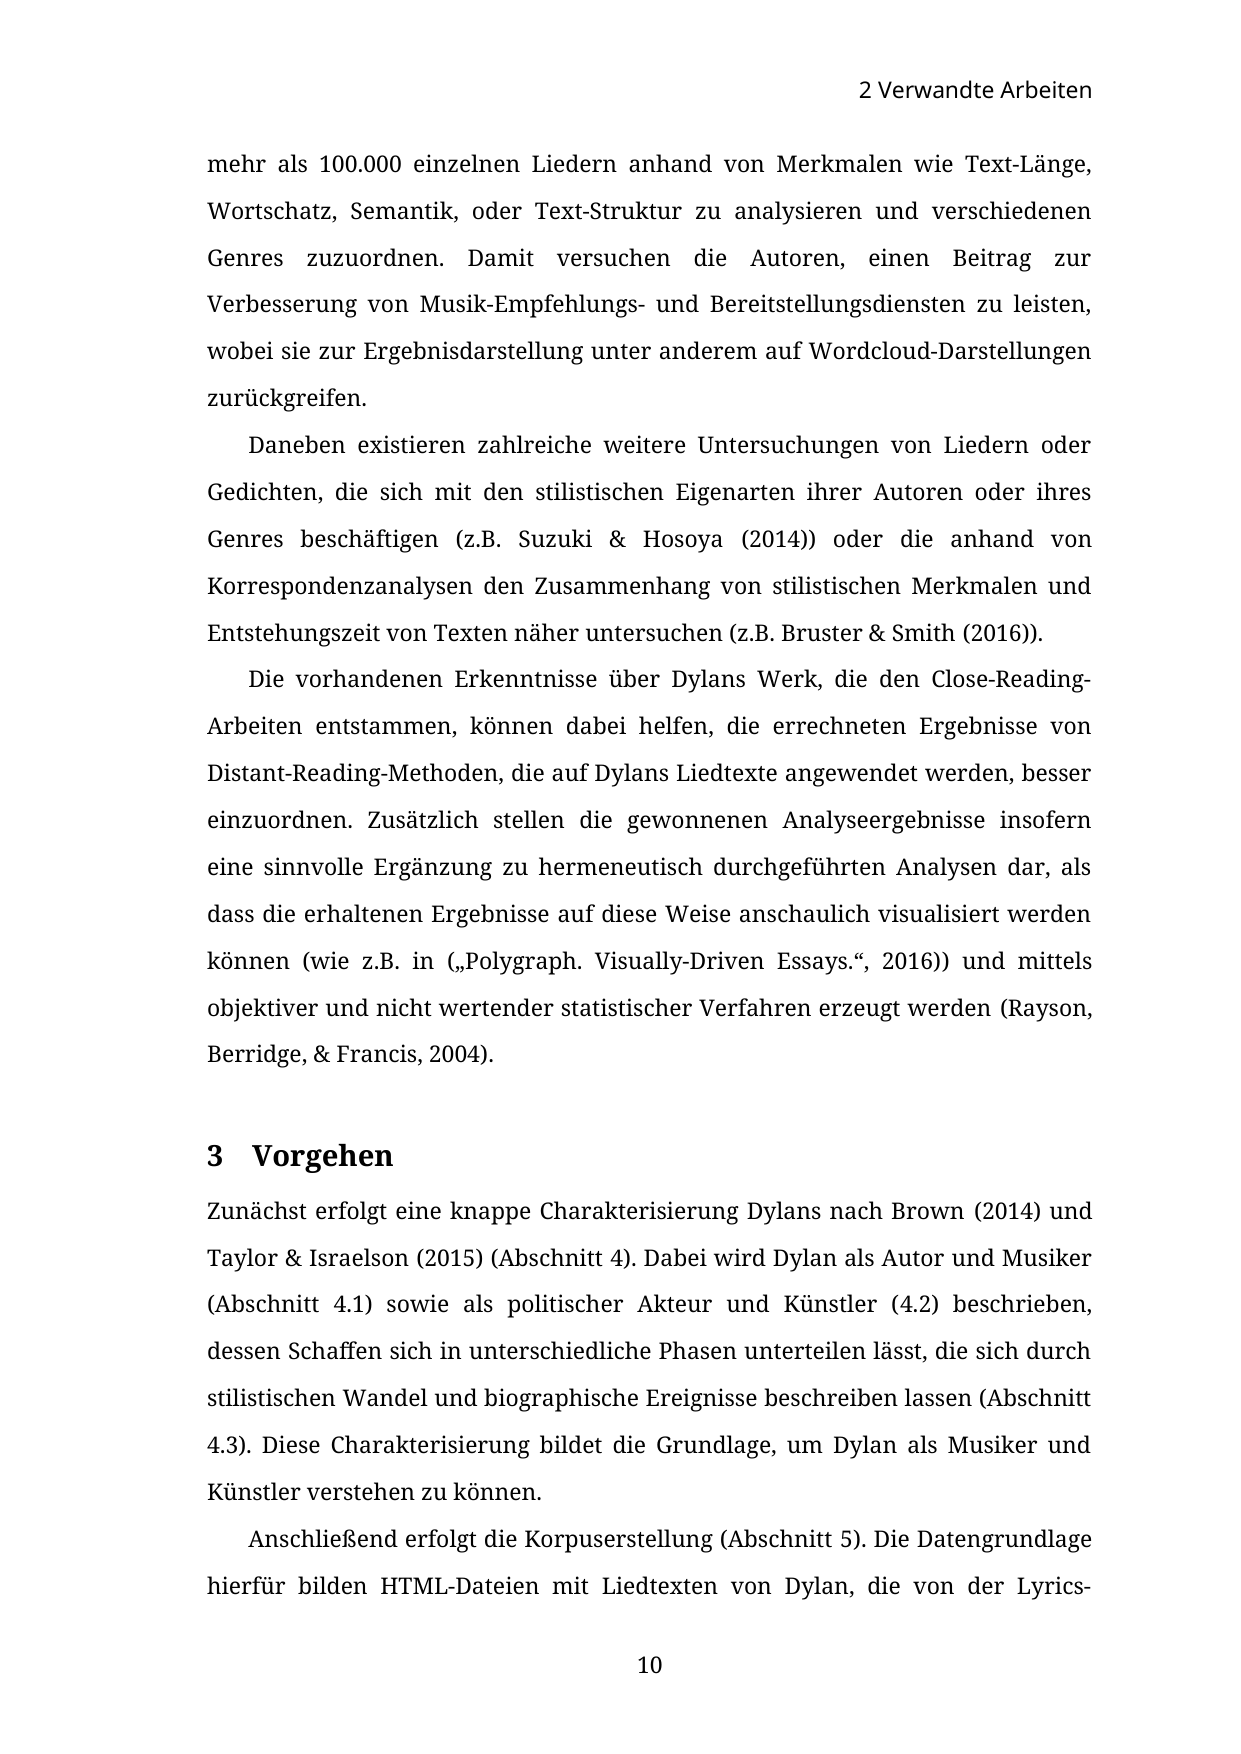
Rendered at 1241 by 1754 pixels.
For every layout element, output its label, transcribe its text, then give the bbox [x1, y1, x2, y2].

text Daneben existieren zahlreiche weitere Untersuchungen von Liedern oder Gedichten, die sich mit den stilistischen Eigenarten ihrer Autoren oder ihres Genres beschäftigen (z.B. Suzuki & Hosoya (2014)) oder die anhand von Korrespondenzanalysen den Zusammenhang von stilistischen Merkmalen und Entstehungszeit von Texten näher untersuchen (z.B. Bruster & Smith (2016)). [207, 429, 1092, 648]
text Zunächst erfolgt eine knappe Charakterisierung Dylans nach Brown (2014) und Taylor & Israelson (2015) (Abschnitt 4). Dabei wird Dylan als Autor und Musiker (Abschnitt 4.1) sowie als politischer Akteur und Künstler (4.2) beschrieben, dessen Schaffen sich in unterschiedliche Phasen unterteilen lässt, die sich durch stilistischen Wandel und biographische Ereignisse beschreiben lassen (Abschnitt 4.3). Diese Charakterisierung bildet die Grundlage, um Dylan als Musiker und Künstler verstehen zu können. [207, 1195, 1092, 1507]
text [207, 1523, 1092, 1601]
text Die vorhandenen Erkenntnisse über Dylans Werk, die den Close-Reading-Arbeiten entstammen, können dabei helfen, die errechneten Ergebnisse von Distant-Reading-Methoden, die auf Dylans Liedtexte angewendet werden, besser einzuordnen. Zusätzlich stellen die gewonnenen Analyseergebnisse insofern eine sinnvolle Ergänzung zu hermeneutisch durchgeführten Analysen dar, als dass die erhaltenen Ergebnisse auf diese Weise anschaulich visualisiert werden können (wie z.B. in („Polygraph. Visually-Driven Essays.“, 2016)) und mittels objektiver und nicht wertender statistischer Verfahren erzeugt werden (Rayson, Berridge, & Francis, 2004). [207, 663, 1092, 1069]
subtitle Vorgehen [207, 1135, 1092, 1175]
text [207, 148, 1092, 413]
